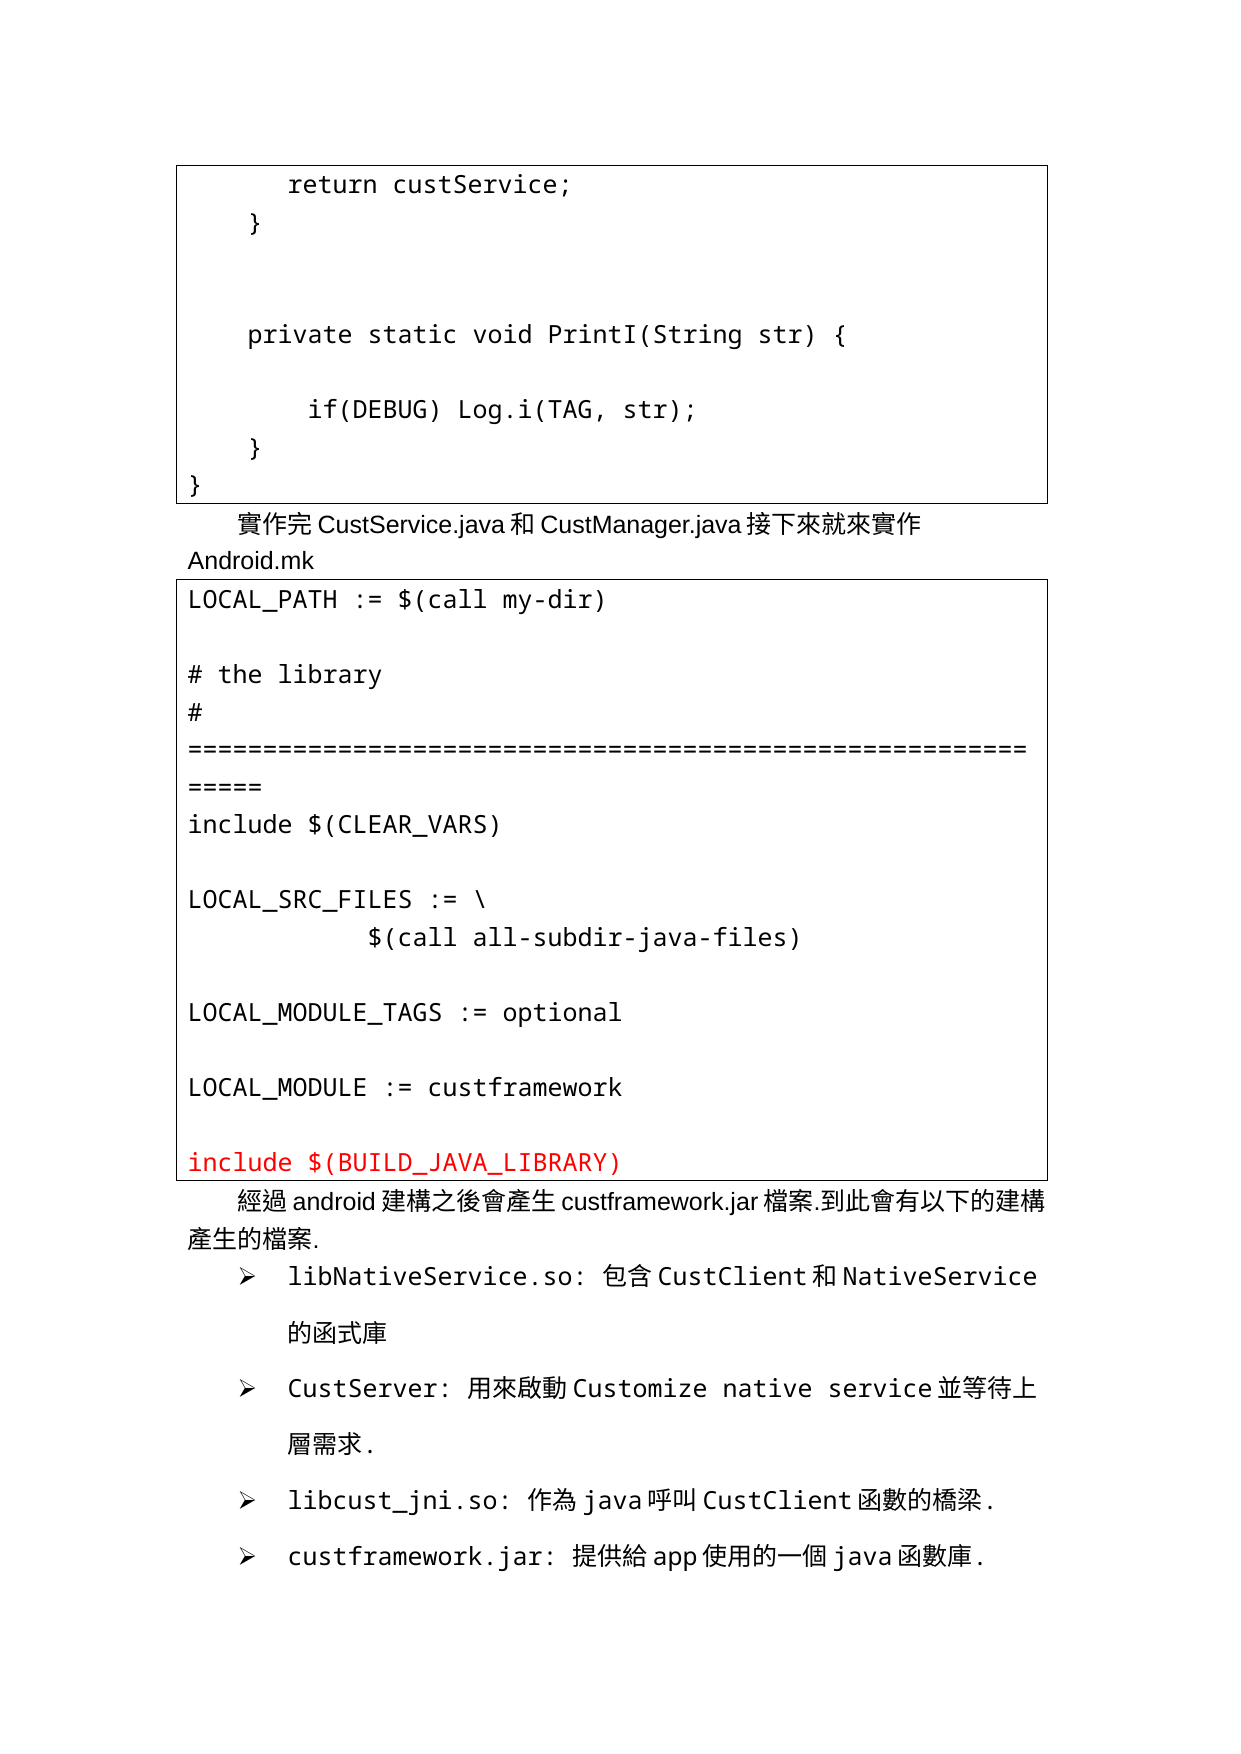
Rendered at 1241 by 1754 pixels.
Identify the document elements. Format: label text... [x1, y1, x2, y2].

text 實作完CustService.java和CustManager.java接下來就來實作Android.mk [187, 504, 1053, 579]
list libcust_jni.so: 作為java呼叫CustClient函數的橋梁. [237, 1480, 1053, 1517]
list CustServer: 用來啟動Customize native service並等待上層需求. [237, 1368, 1053, 1462]
list libNativeService.so: 包含CustClient和NativeService的函式庫 [237, 1256, 1053, 1350]
table_header LOCAL_PATH := $(call my-dir) # the library # ============================================================= include $(CLEAR_VARS) LOCAL_SRC_FILES := \ $(call all-subdir-java-files) LOCAL_MODULE_TAGS := optional LOCAL_MODULE := custframework include $(BUILD_JAVA_LIBRARY) [177, 580, 1047, 1180]
list custframework.jar: 提供給app使用的一個java函數庫. [237, 1536, 1053, 1573]
text 經過android建構之後會產生custframework.jar檔案.到此會有以下的建構產生的檔案. [187, 1181, 1053, 1256]
